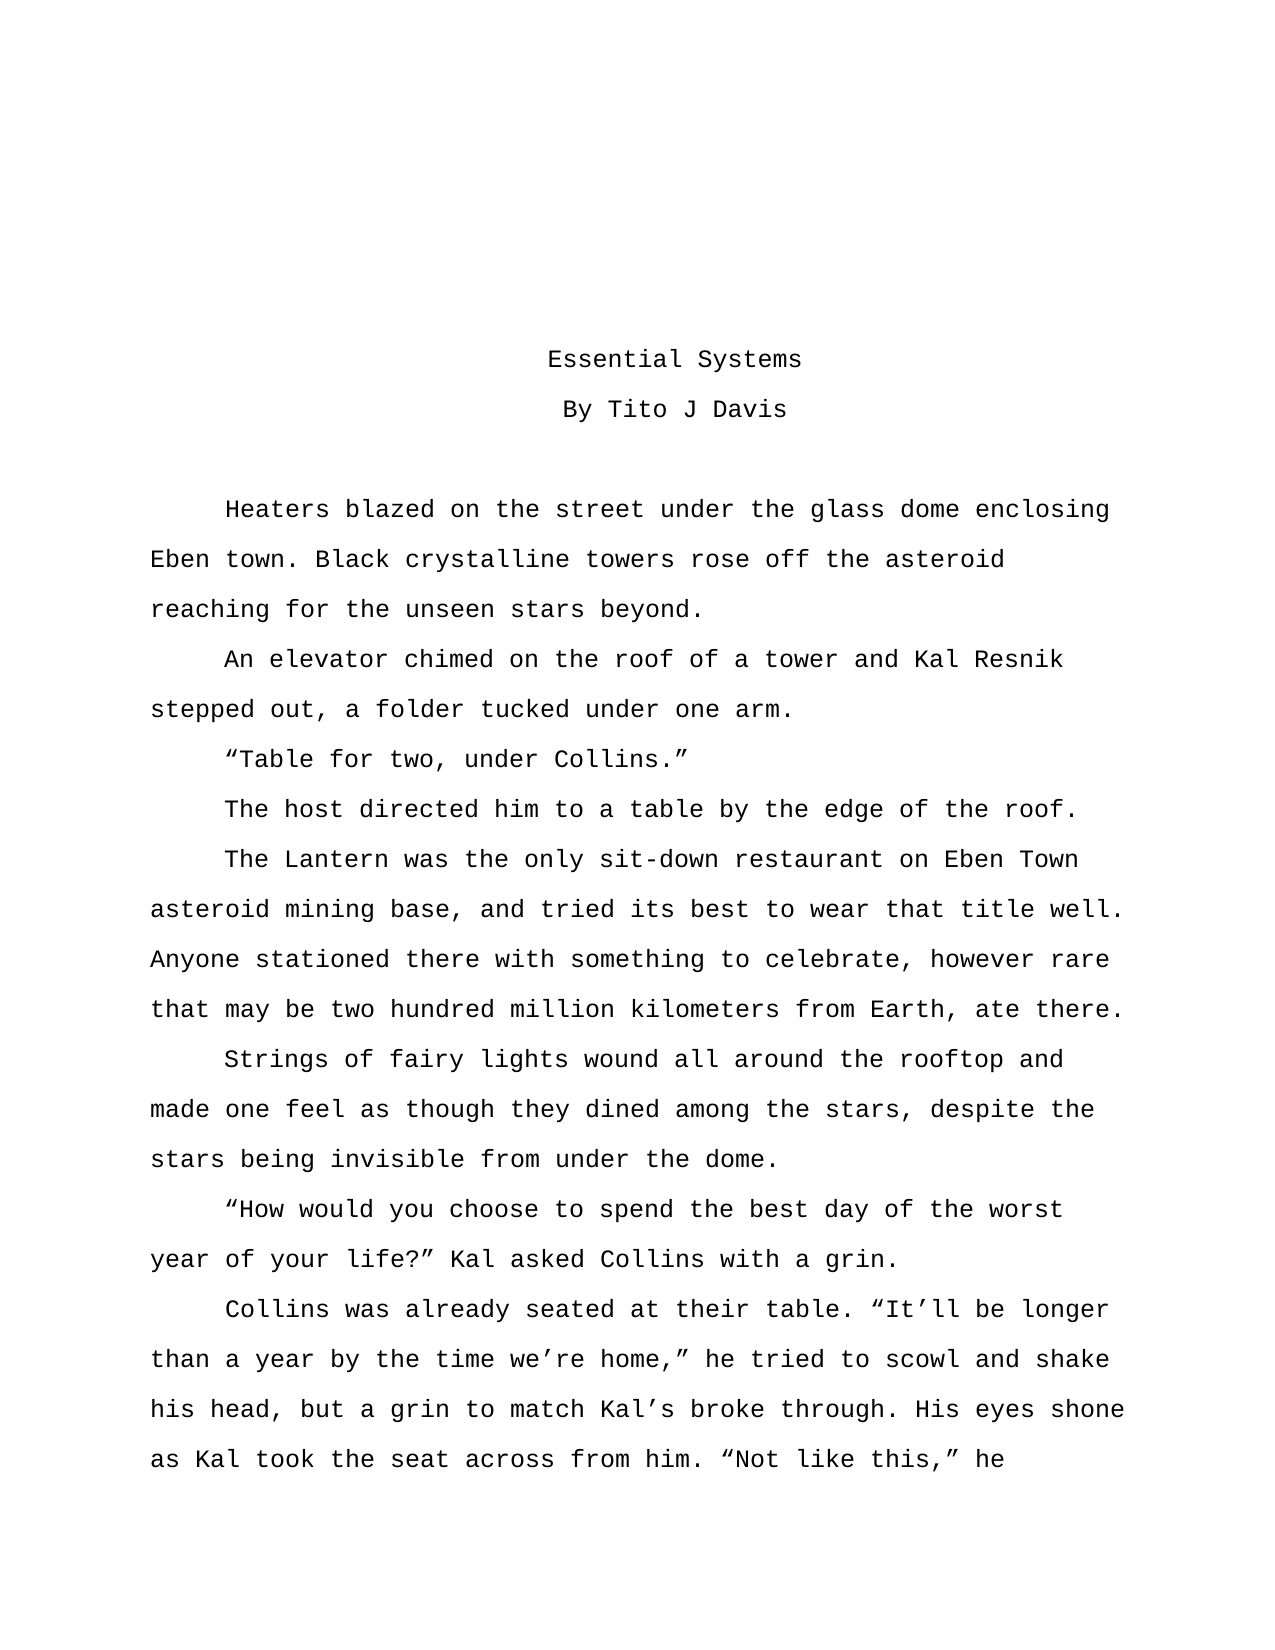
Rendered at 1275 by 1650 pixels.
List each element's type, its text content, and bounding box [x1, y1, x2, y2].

text By Tito J Davis [150, 377, 1125, 427]
text Essential Systems [150, 327, 1125, 377]
text “Table for two, under Collins.” [150, 727, 1125, 777]
text The host directed him to a table by the edge of the roof. [150, 777, 1125, 827]
text Heaters blazed on the street under the glass dome enclosing Eben town. Black crystalline towers rose off the asteroid reaching for the unseen stars beyond. [150, 477, 1125, 627]
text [150, 1277, 1125, 1477]
text The Lantern was the only sit-down restaurant on Eben Town asteroid mining base, and tried its best to wear that title well. Anyone stationed there with something to celebrate, however rare that may be two hundred million kilometers from Earth, ate there. [150, 827, 1125, 1027]
text An elevator chimed on the roof of a tower and Kal Resnik stepped out, a folder tucked under one arm. [150, 627, 1125, 727]
text “How would you choose to spend the best day of the worst year of your life?” Kal asked Collins with a grin. [150, 1177, 1125, 1277]
text Strings of fairy lights wound all around the rooftop and made one feel as though they dined among the stars, despite the stars being invisible from under the dome. [150, 1027, 1125, 1177]
